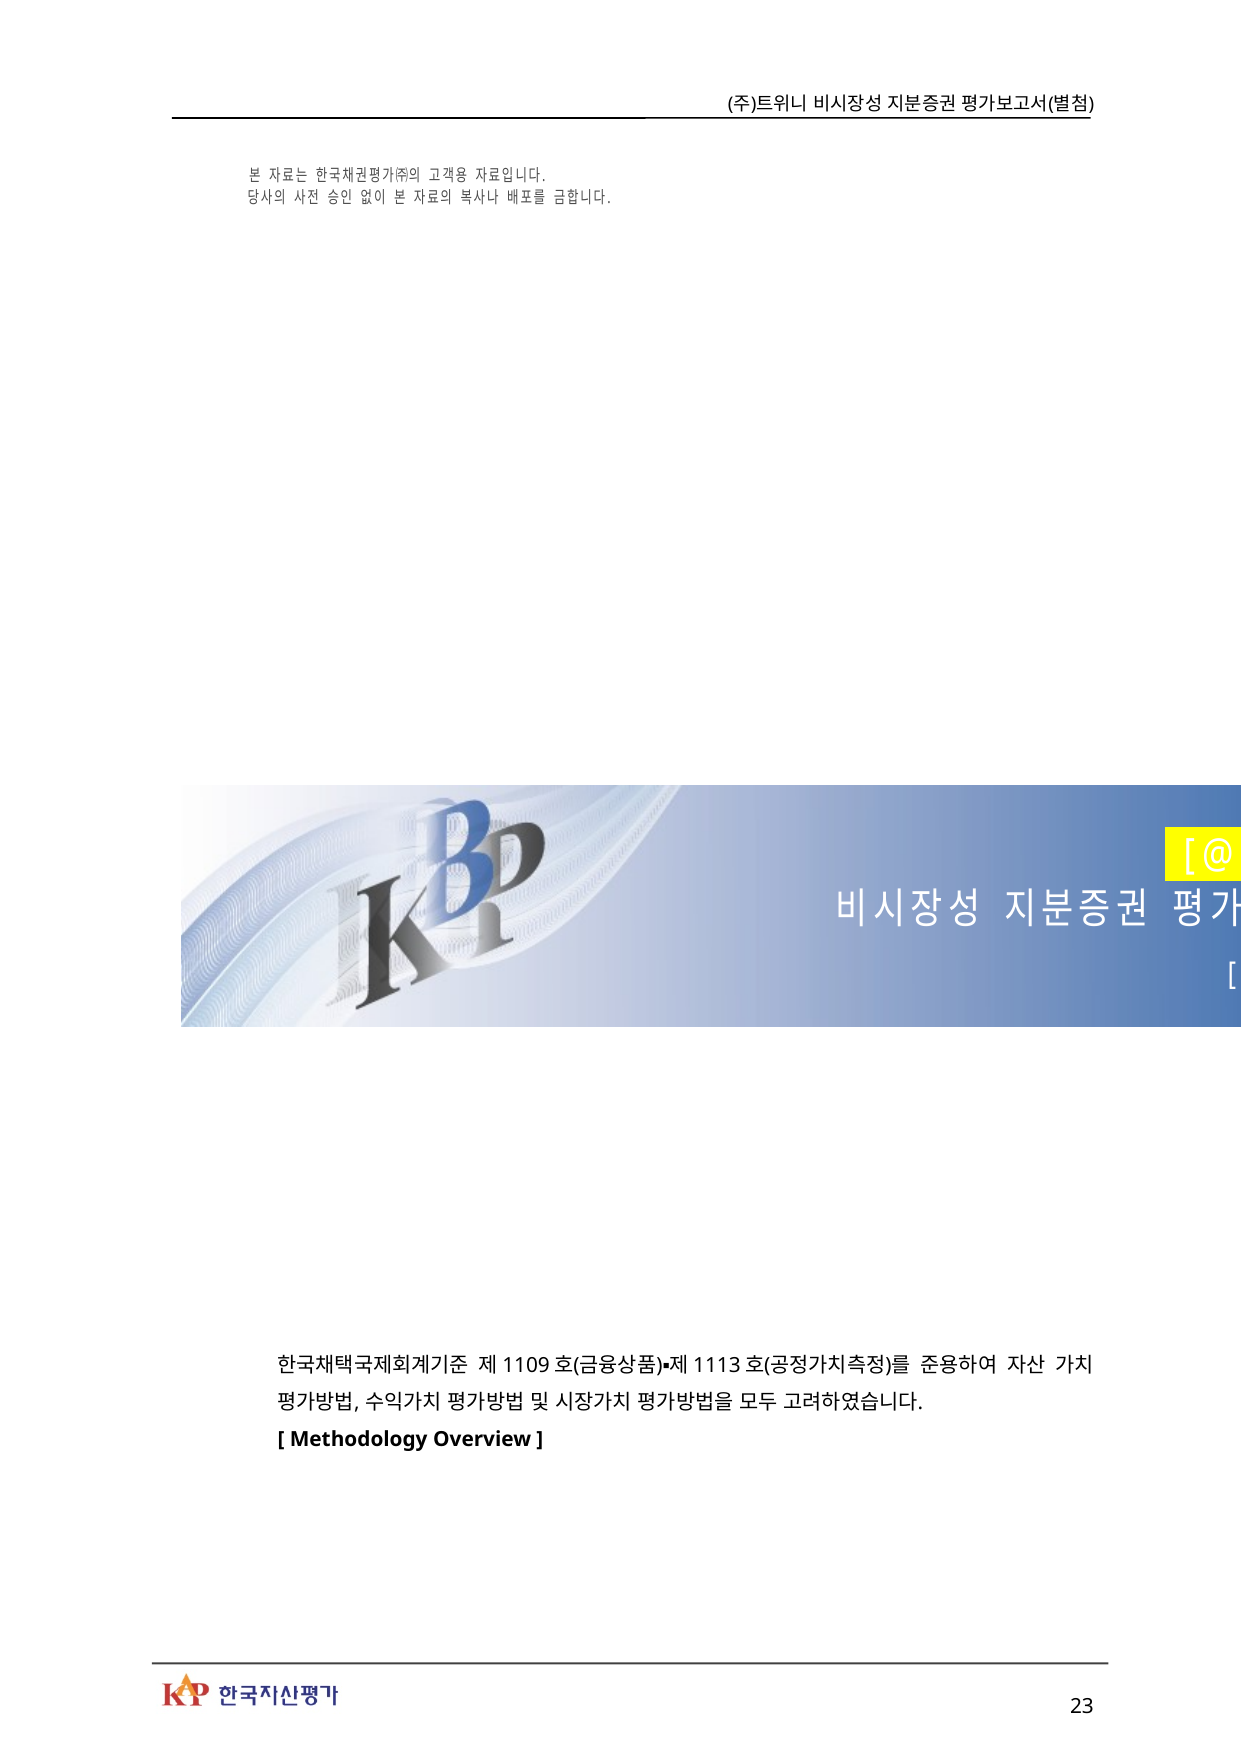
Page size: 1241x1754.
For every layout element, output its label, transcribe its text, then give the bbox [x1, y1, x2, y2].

text [ Methodology Overview ] [277, 1419, 1094, 1457]
picture [155, 1669, 345, 1714]
list 한국자산평가㈜는 본 평가업무를 수행함에 있어 금융감독원에서 제시한 "외부평가 업무 가이드라인" 및 한국공인회계사회가 제정한 "가치평가서비스 수행기준"과 한국채택국제회계기준 제1109호(금융상품)▪제1113호(공정가치측정)를 준용하여 자산 가치 평가방법, 수익가치 평가방법 및 시장가치 평가방법을 모두 고려하였습니다. [250, 1344, 1094, 1419]
